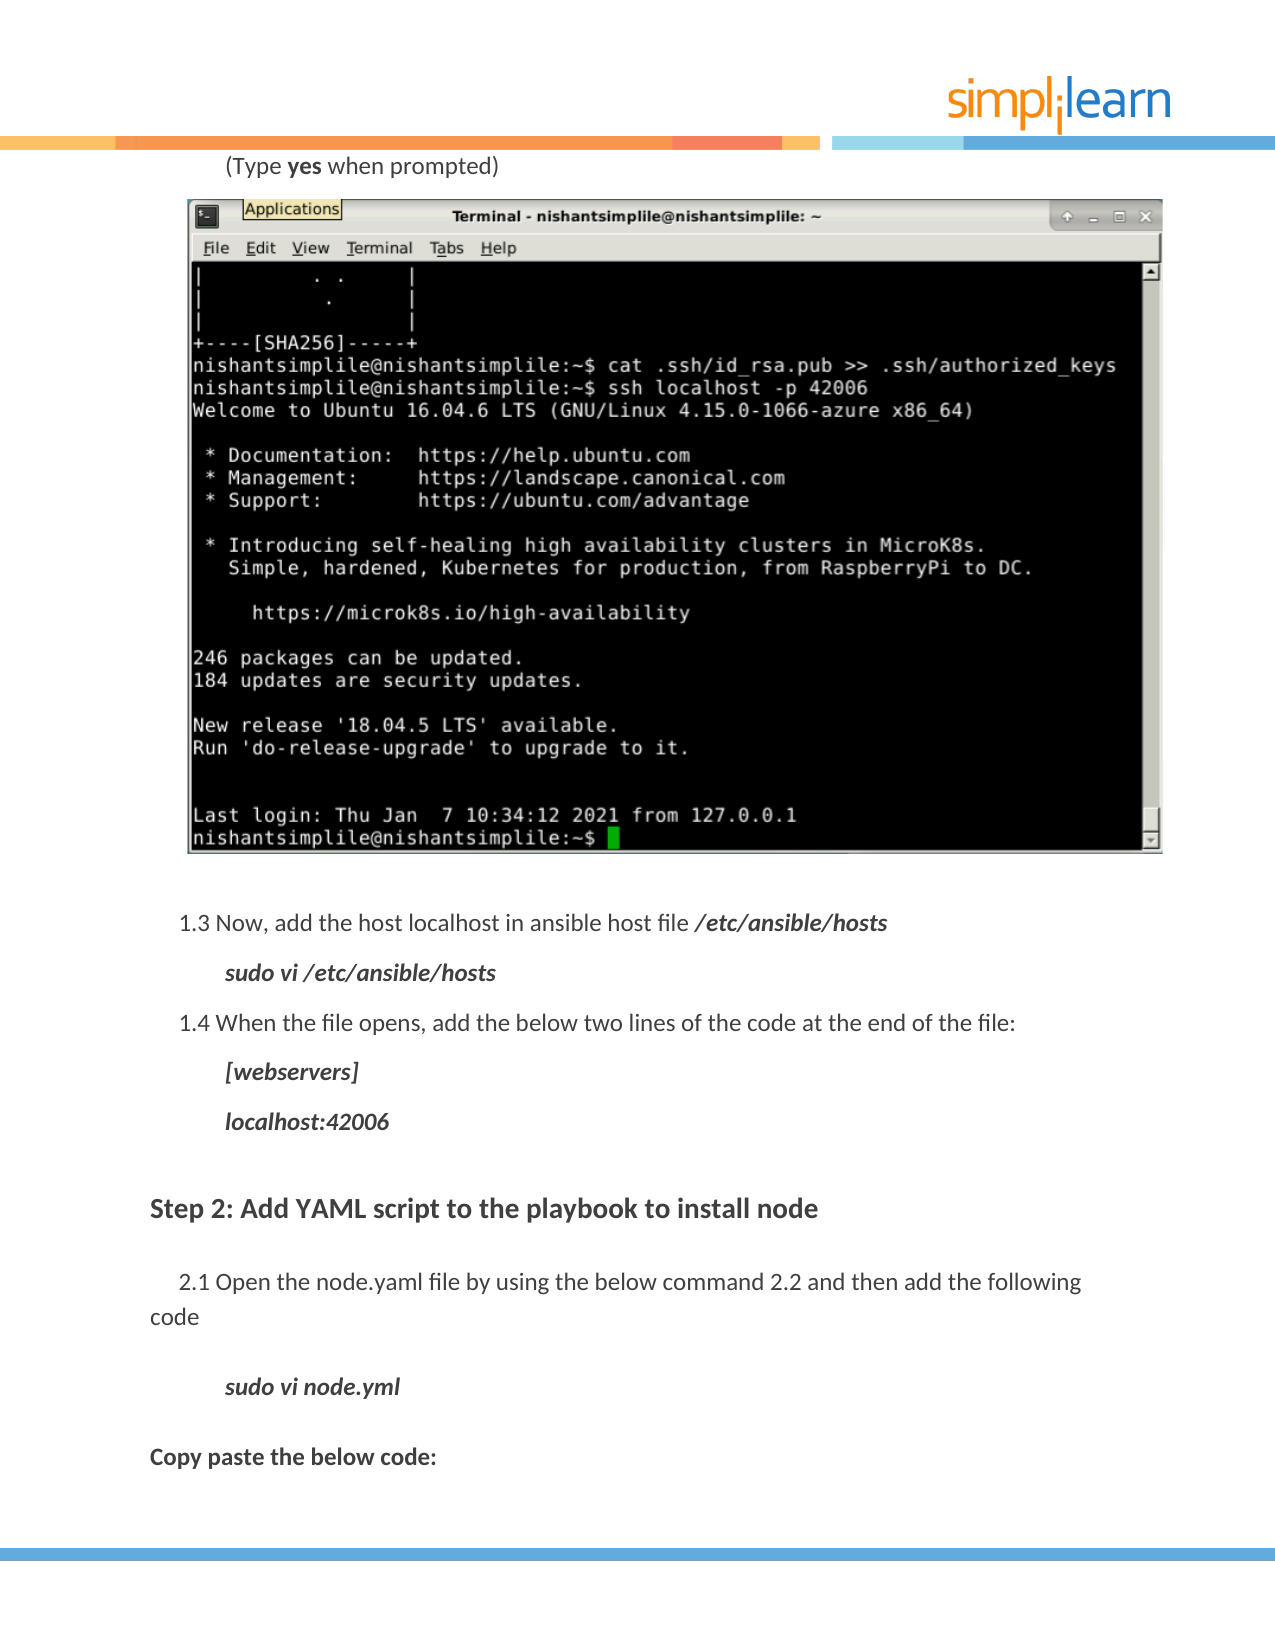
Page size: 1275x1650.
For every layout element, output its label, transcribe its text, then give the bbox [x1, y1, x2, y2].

text 1.4 When the file opens, add the below two lines of the code at the end of the file: [150, 1007, 1125, 1037]
text (Type yes when prompted) [225, 150, 1125, 181]
text 2.1 Open the node.yaml file by using the below command 2.2 and then add the following code [150, 1266, 1125, 1332]
text localhost:42006 [225, 1106, 1125, 1136]
picture [0, 1548, 1275, 1562]
text Copy paste the below code: [150, 1441, 1125, 1472]
text 1.3 Now, add the host localhost in ansible host file /etc/ansible/hosts [150, 907, 1125, 938]
picture [187, 199, 1163, 854]
text [webservers] [225, 1056, 1125, 1087]
text Step 2: Add YAML script to the playbook to install node [150, 1190, 1125, 1226]
text sudo vi node.yml [225, 1371, 1125, 1402]
picture [0, 76, 1275, 150]
text sudo vi /etc/ansible/hosts [225, 957, 1125, 988]
